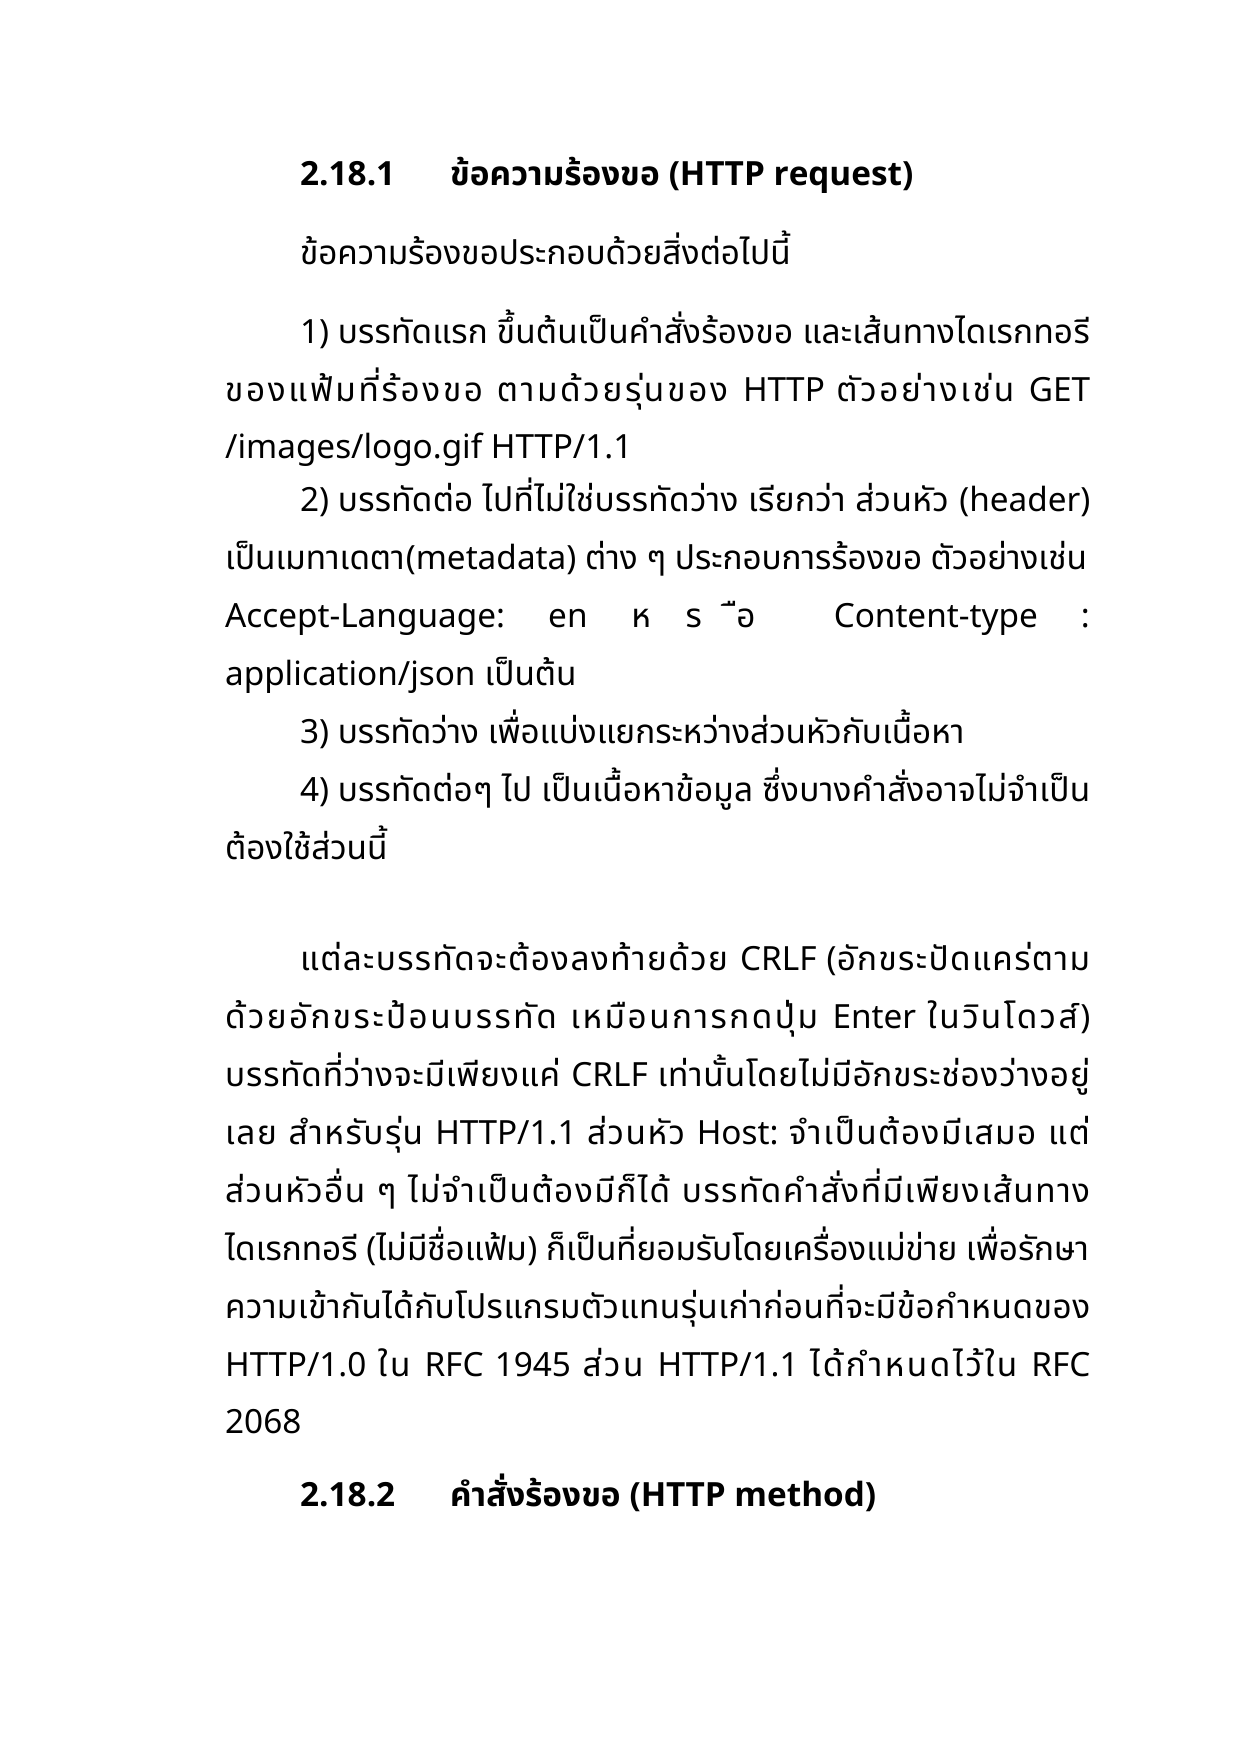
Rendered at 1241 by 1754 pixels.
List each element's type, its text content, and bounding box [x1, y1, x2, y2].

text แต่ละบรรทัดจะต้องลงท้ายด้วย CRLF (อักขระปัดแคร่ตามด้วยอักขระป้อนบรรทัด เหมือนการกดปุ่ม Enter ในวินโดวส์) บรรทัดที่ว่างจะมีเพียงแค่ CRLF เท่านั้นโดยไม่มีอักขระช่องว่างอยู่เลย สำหรับรุ่น HTTP/1.1 ส่วนหัว Host: จำเป็นต้องมีเสมอ แต่ส่วนหัวอื่น ๆ ไม่จำเป็นต้องมีก็ได้ บรรทัดคำสั่งที่มีเพียงเส้นทางไดเรกทอรี (ไม่มีชื่อแฟ้ม) ก็เป็นที่ยอมรับโดยเครื่องแม่ข่าย เพื่อรักษาความเข้ากันได้กับโปรแกรมตัวแทนรุ่นเก่าก่อนที่จะมีข้อกำหนดของ HTTP/1.0 ใน RFC 1945 ส่วน HTTP/1.1 ได้กำหนดไว้ใน RFC 2068 [225, 934, 1090, 1443]
text คำสั่งร้องขอ (HTTP method) [225, 1471, 1090, 1522]
text ข้อความร้องขอประกอบด้วยสิ่งต่อไปนี้ [225, 229, 1090, 279]
list บรรทัดต่อ ไปที่ไม่ใช่บรรทัดว่าง เรียกว่า ส่วนหัว (header) เป็นเมทาเดตา(metadata) ต่าง ๆ ประกอบการร้องขอ ตัวอย่างเช่น Accept-Language: en หรือ Content-type : application/json เป็นต้น [225, 475, 1090, 700]
list บรรทัดต่อๆ ไป เป็นเนื้อหาข้อมูล ซึ่งบางคำสั่งอาจไม่จำเป็นต้องใช้ส่วนนี้ [225, 766, 1090, 874]
text ข้อความร้องขอ (HTTP request) [225, 150, 1090, 201]
list บรรทัดแรก ขึ้นต้นเป็นคำสั่งร้องขอ และเส้นทางไดเรกทอรีของแฟ้มที่ร้องขอ ตามด้วยรุ่นของ HTTP ตัวอย่างเช่น GET /images/logo.gif HTTP/1.1 [225, 308, 1090, 469]
list บรรทัดว่าง เพื่อแบ่งแยกระหว่างส่วนหัวกับเนื้อหา [225, 708, 1090, 758]
